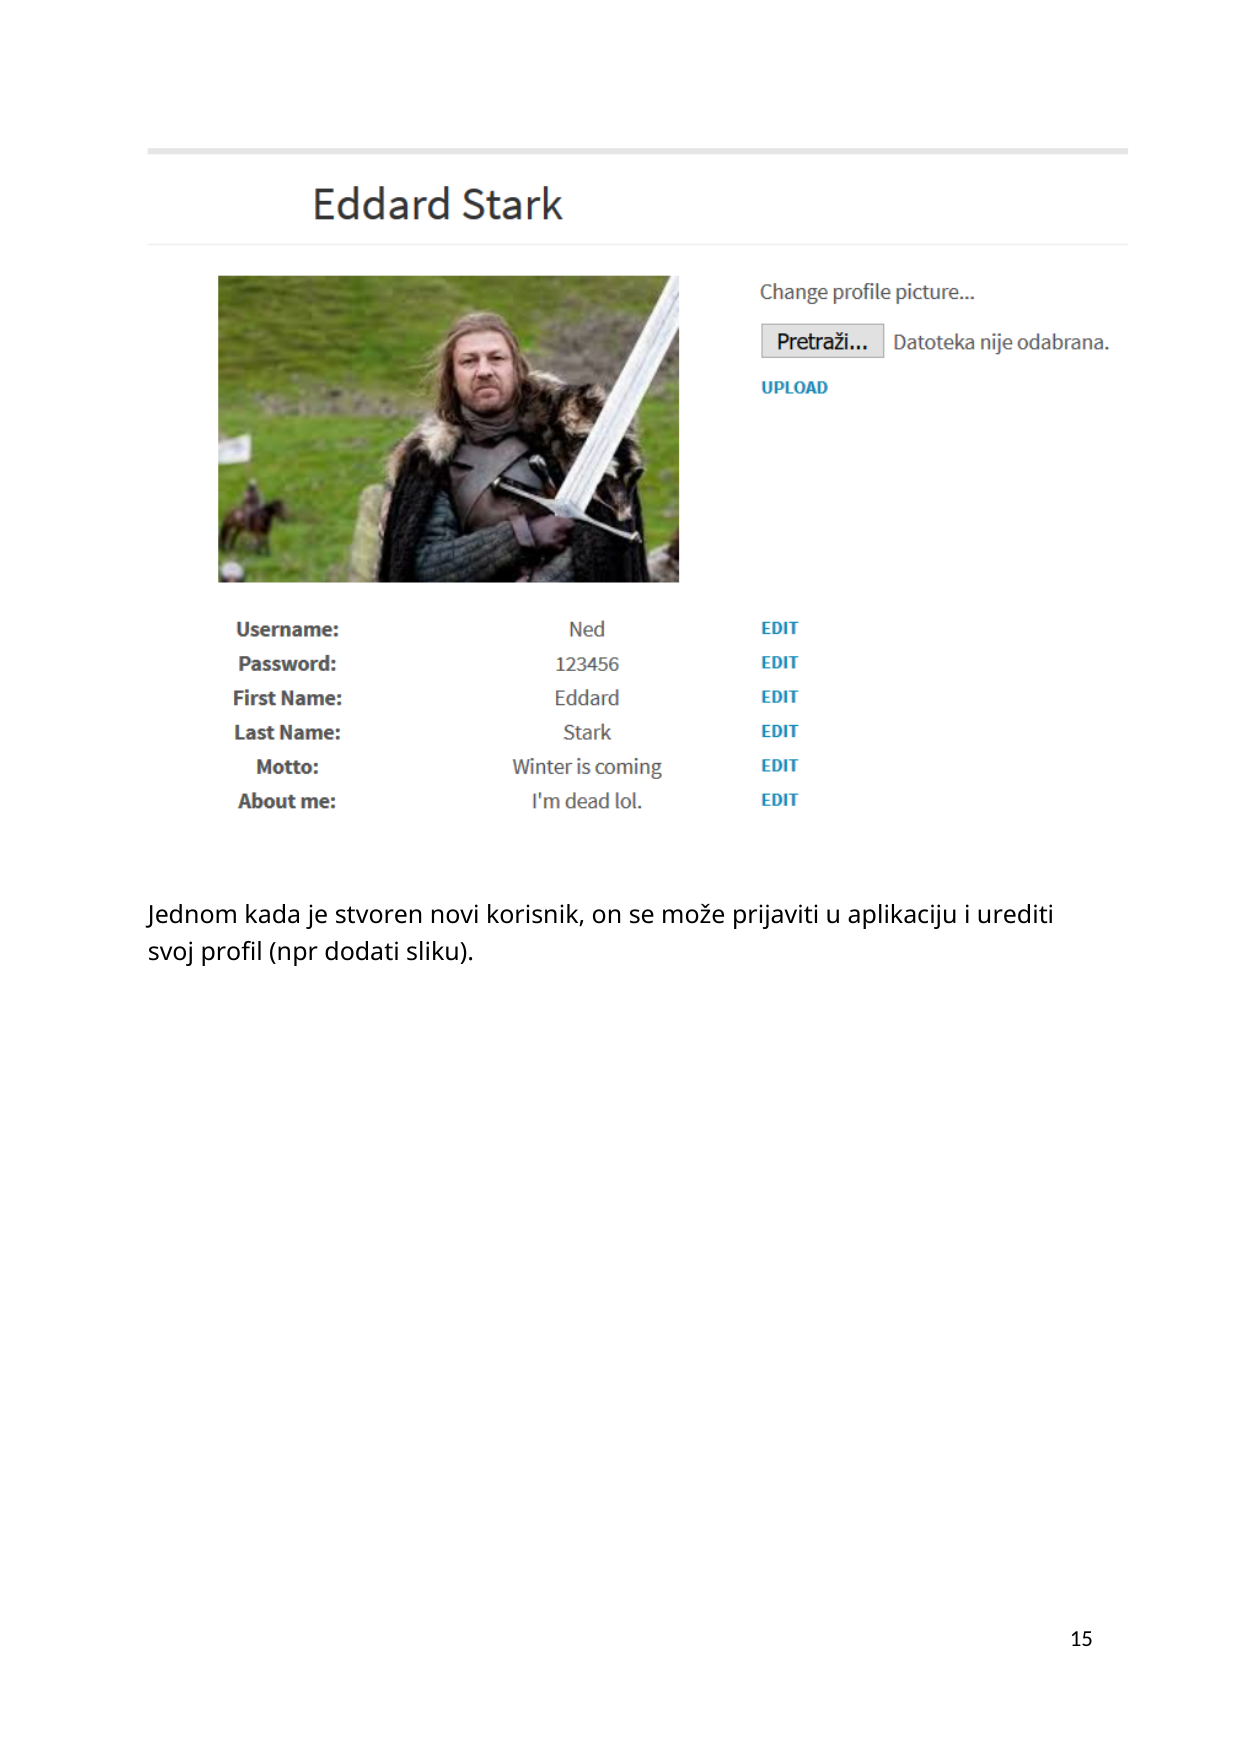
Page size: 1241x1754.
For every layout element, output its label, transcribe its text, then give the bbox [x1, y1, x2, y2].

text Jednom kada je stvoren novi korisnik, on se može prijaviti u aplikaciju i urediti svoj profil (npr dodati sliku). [148, 897, 1093, 968]
picture [147, 147, 1129, 871]
